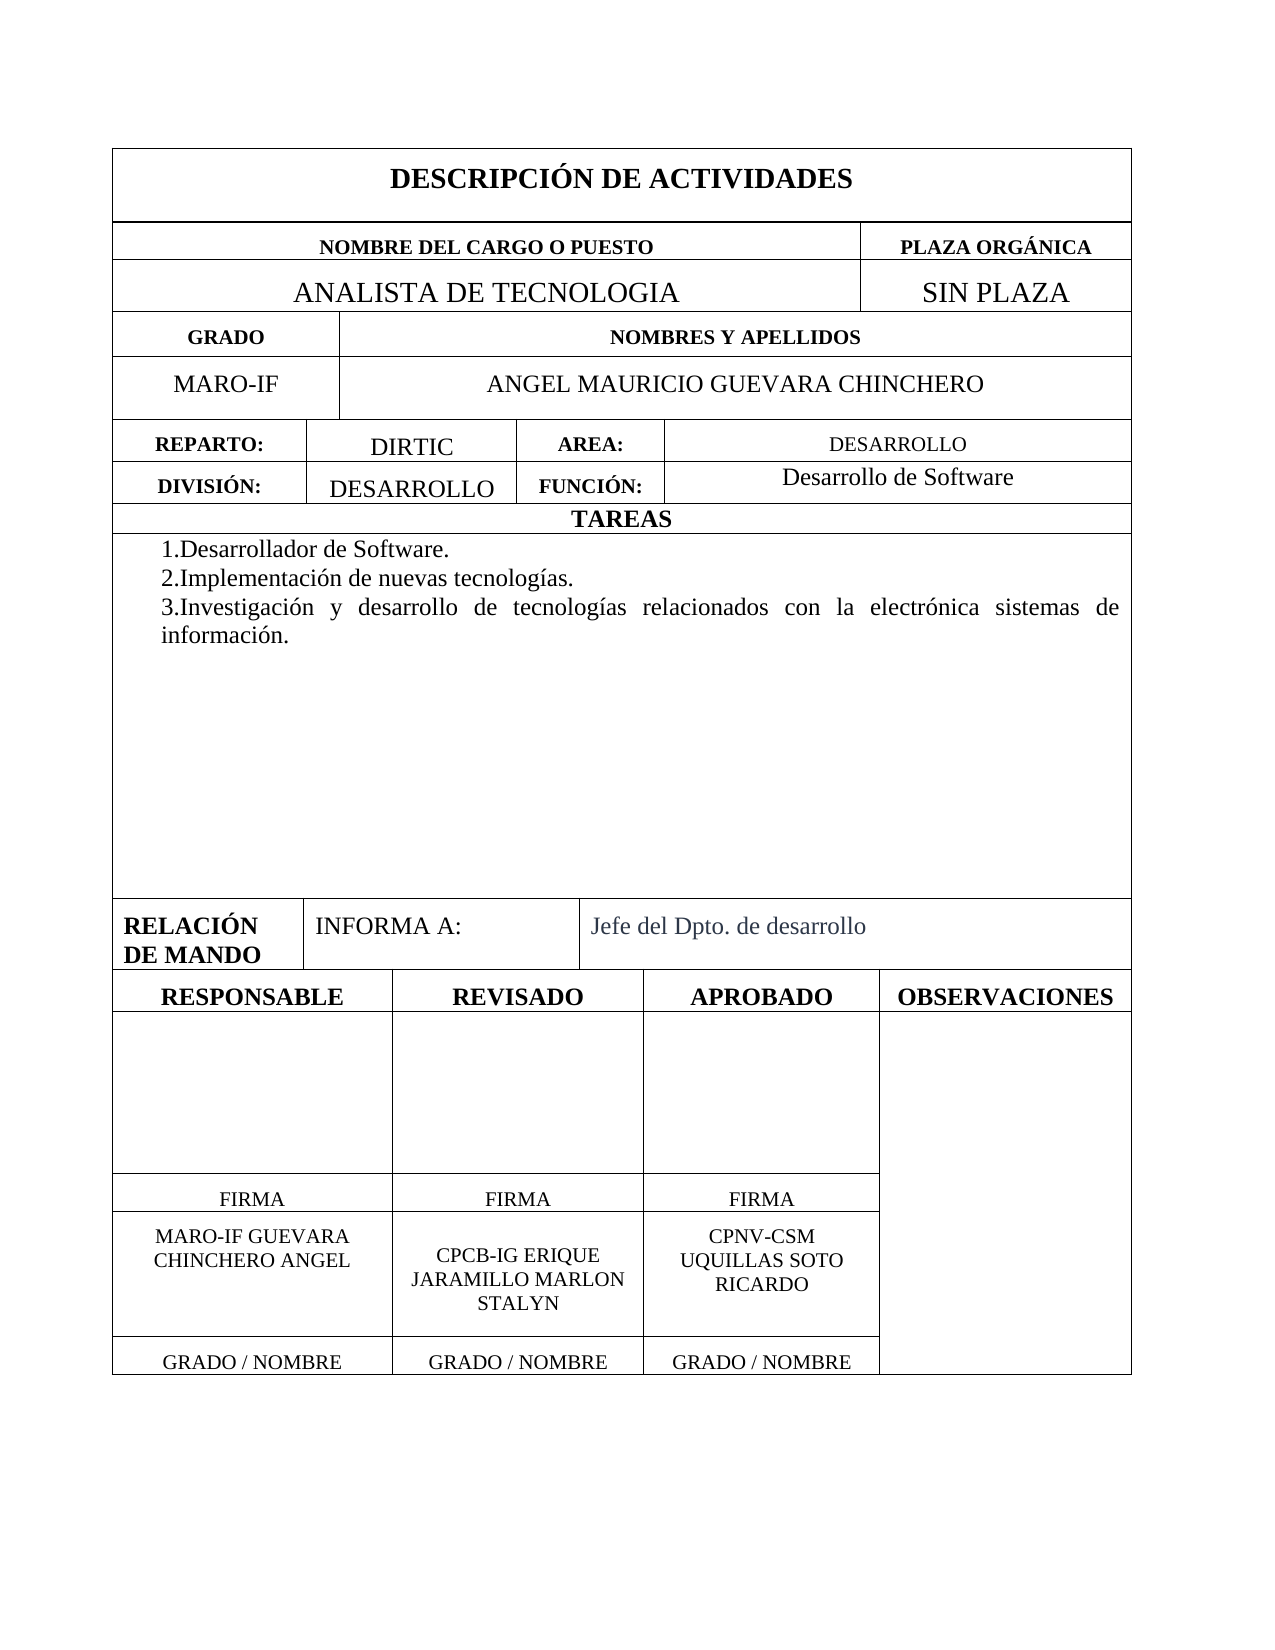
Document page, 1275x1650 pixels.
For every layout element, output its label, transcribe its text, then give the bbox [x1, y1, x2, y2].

table_cell APROBADO [644, 970, 879, 1011]
table_cell NOMBRE DEL CARGO O PUESTO [113, 223, 860, 259]
table_cell INFORMA A: [304, 899, 579, 968]
table_cell CPNV-CSM UQUILLAS SOTO RICARDO [644, 1212, 879, 1336]
table_cell MARO-IF GUEVARA CHINCHERO ANGEL [113, 1212, 392, 1336]
table_cell GRADO / NOMBRE [644, 1337, 879, 1374]
table_cell GRADO / NOMBRE [113, 1337, 392, 1374]
table_cell FIRMA [113, 1174, 392, 1211]
table_cell SIN PLAZA [861, 260, 1131, 311]
table_cell FIRMA [644, 1174, 879, 1211]
table_cell GRADO / NOMBRE [393, 1337, 643, 1374]
table_cell TAREAS [113, 504, 1131, 533]
table_cell FUNCIÓN: [517, 462, 664, 503]
table_cell NOMBRES Y APELLIDOS [340, 312, 1131, 356]
table_cell [113, 1012, 392, 1173]
table_cell OBSERVACIONES [880, 970, 1131, 1011]
table_cell ANGEL MAURICIO GUEVARA CHINCHERO [340, 357, 1131, 419]
table_cell FIRMA [393, 1174, 643, 1211]
table_cell 1.Desarrollador de Software. 2.Implementación de nuevas tecnologías. 3.Investigación y desarrollo de tecnologías relacionados con la electrónica sistemas de información. [113, 534, 1131, 897]
table_cell DIVISIÓN: [113, 462, 306, 503]
table_cell REPARTO: [113, 420, 306, 461]
table_cell DIRTIC [307, 420, 516, 461]
table_cell REVISADO [393, 970, 643, 1011]
table_cell [880, 1012, 1131, 1374]
table_cell GRADO [113, 312, 339, 356]
table_cell Desarrollo de Software [665, 462, 1131, 503]
table_cell RELACIÓN DE MANDO [113, 899, 303, 968]
table_header DESCRIPCIÓN DE ACTIVIDADES [113, 149, 1131, 221]
table_cell AREA: [517, 420, 664, 461]
table_cell MARO-IF [113, 357, 339, 419]
table_cell ANALISTA DE TECNOLOGIA [113, 260, 860, 311]
table_cell DESARROLLO [665, 420, 1131, 461]
table_cell [644, 1012, 879, 1173]
table_cell PLAZA ORGÁNICA [861, 223, 1131, 259]
table_cell [393, 1012, 643, 1173]
table_cell Jefe del Dpto. de desarrollo [580, 899, 1131, 968]
table_cell CPCB-IG ERIQUE JARAMILLO MARLON STALYN [393, 1212, 643, 1336]
table_cell DESARROLLO [307, 462, 516, 503]
table_cell RESPONSABLE [113, 970, 392, 1011]
